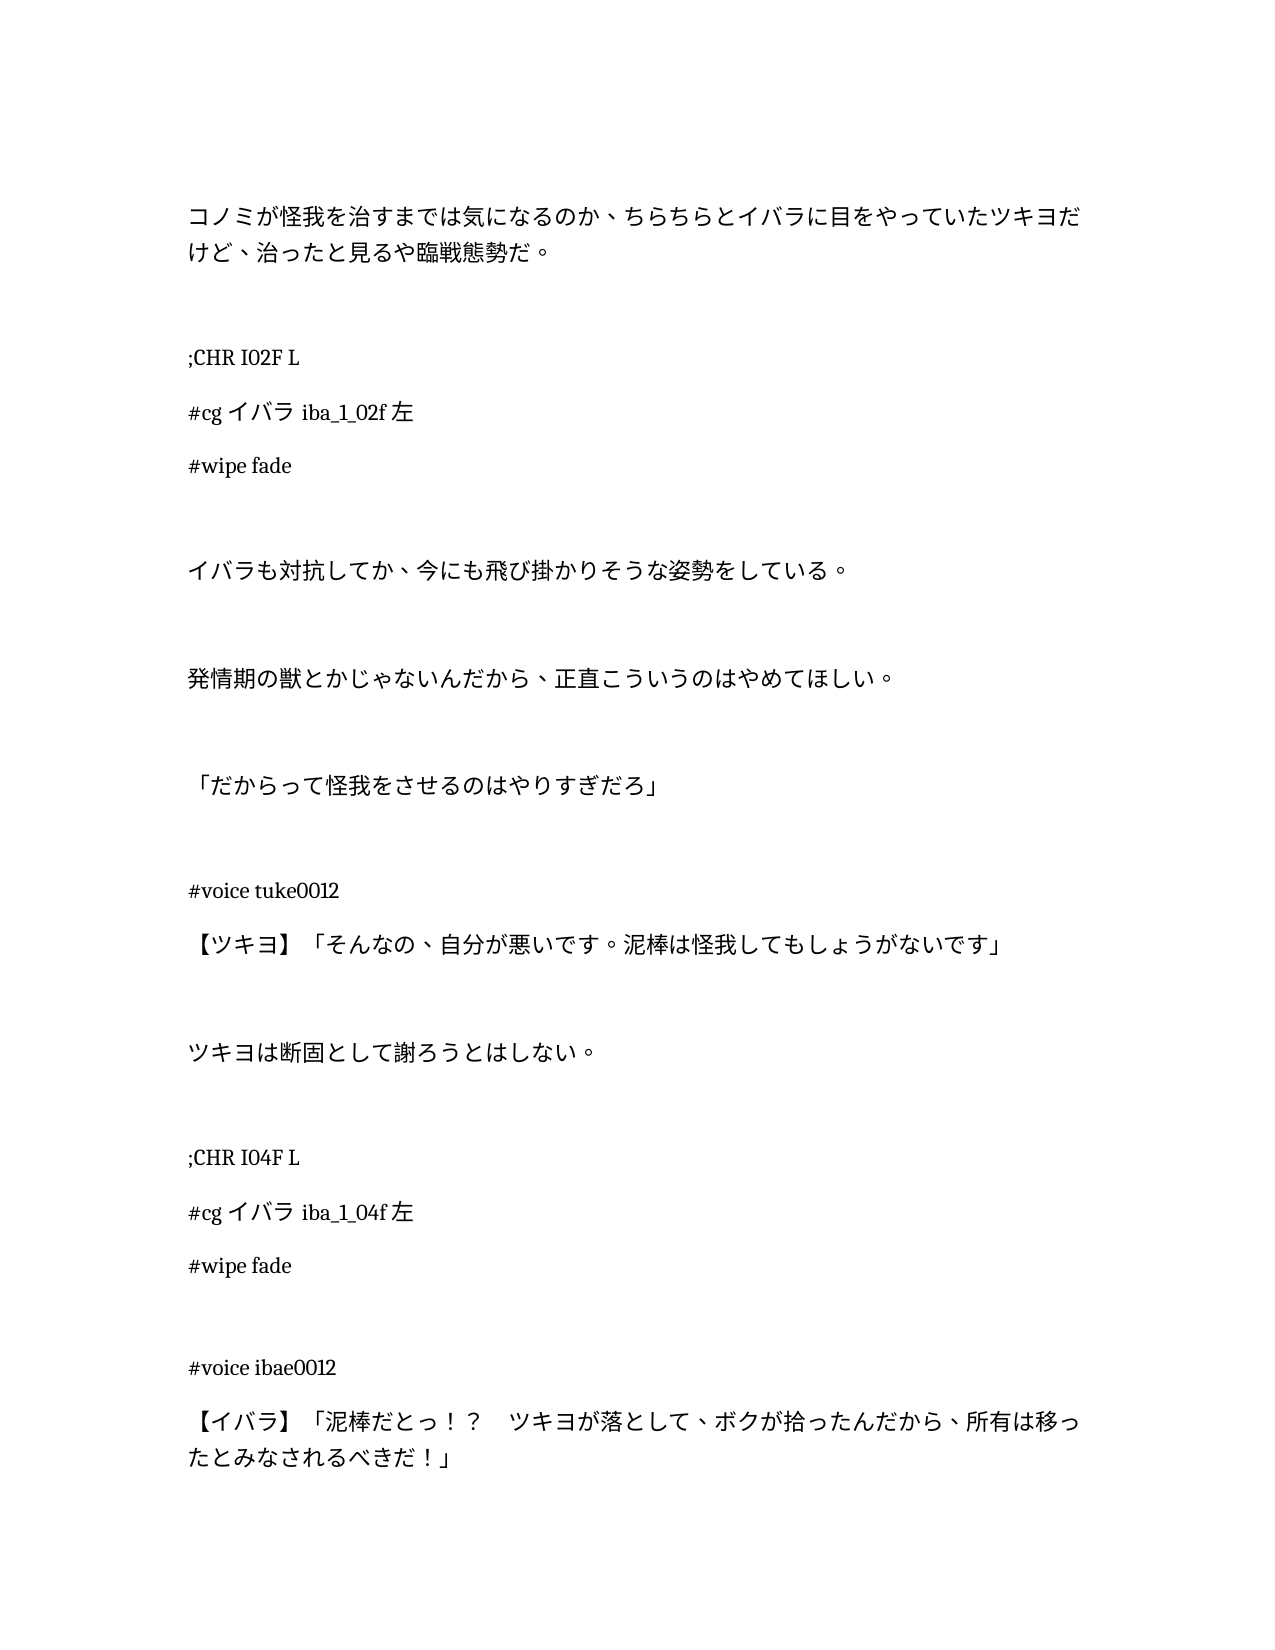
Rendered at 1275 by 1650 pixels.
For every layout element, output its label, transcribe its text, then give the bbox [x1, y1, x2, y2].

text #cg イバラ iba_1_04f 左 [187, 1196, 1087, 1227]
text #wipe fade [187, 453, 1087, 479]
text #voice tuke0012 [187, 878, 1087, 904]
text コノミが怪我を治すまでは気になるのか、ちらちらとイバラに目をやっていたツキヨだけど、治ったと見るや臨戦態勢だ。 [187, 201, 1087, 268]
text #wipe fade [187, 1253, 1087, 1279]
text 【ツキヨ】「そんなの、自分が悪いです。泥棒は怪我してもしょうがないです」 [187, 929, 1087, 960]
text ;CHR I04F L [187, 1145, 1087, 1171]
text ツキヨは断固として謝ろうとはしない。 [187, 1037, 1087, 1068]
text 発情期の獣とかじゃないんだから、正直こういうのはやめてほしい。 [187, 662, 1087, 694]
text 【イバラ】「泥棒だとっ！？ ツキヨが落として、ボクが拾ったんだから、所有は移ったとみなされるべきだ！」 [187, 1406, 1087, 1473]
text 「だからって怪我をさせるのはやりすぎだろ」 [187, 770, 1087, 802]
text イバラも対抗してか、今にも飛び掛かりそうな姿勢をしている。 [187, 555, 1087, 586]
text #voice ibae0012 [187, 1355, 1087, 1381]
text #cg イバラ iba_1_02f 左 [187, 396, 1087, 427]
text ;CHR I02F L [187, 345, 1087, 371]
